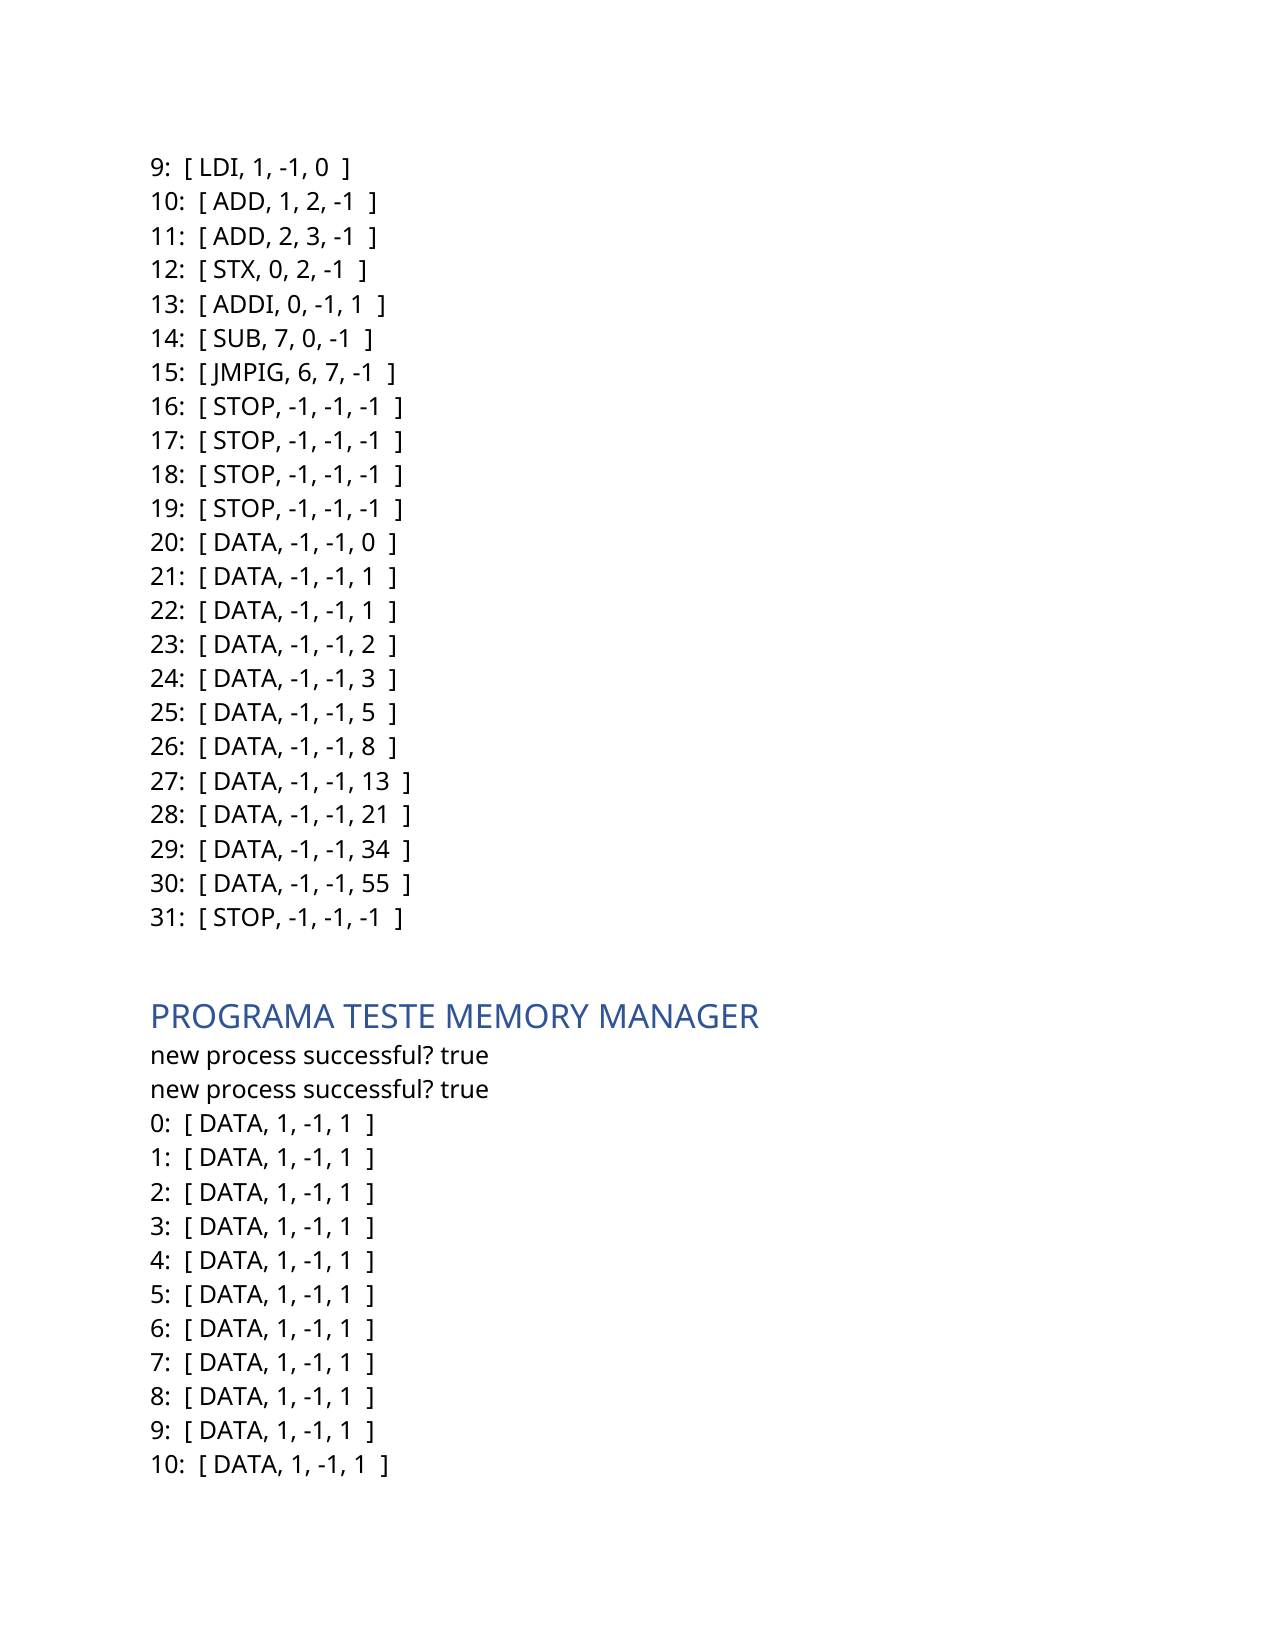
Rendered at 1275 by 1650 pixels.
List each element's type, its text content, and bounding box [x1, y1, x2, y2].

text 17: [ STOP, -1, -1, -1 ] [150, 422, 1125, 457]
text 9: [ DATA, 1, -1, 1 ] [150, 1413, 1125, 1447]
text new process successful? true [150, 1072, 1125, 1106]
text 14: [ SUB, 7, 0, -1 ] [150, 320, 1125, 354]
text 25: [ DATA, -1, -1, 5 ] [150, 695, 1125, 729]
text 10: [ ADD, 1, 2, -1 ] [150, 184, 1125, 218]
text 29: [ DATA, -1, -1, 34 ] [150, 831, 1125, 865]
text 8: [ DATA, 1, -1, 1 ] [150, 1378, 1125, 1413]
text 31: [ STOP, -1, -1, -1 ] [150, 899, 1125, 933]
text 11: [ ADD, 2, 3, -1 ] [150, 218, 1125, 252]
text 21: [ DATA, -1, -1, 1 ] [150, 559, 1125, 593]
text 28: [ DATA, -1, -1, 21 ] [150, 797, 1125, 831]
text 18: [ STOP, -1, -1, -1 ] [150, 457, 1125, 491]
text 9: [ LDI, 1, -1, 0 ] [150, 150, 1125, 184]
text 30: [ DATA, -1, -1, 55 ] [150, 865, 1125, 899]
text 16: [ STOP, -1, -1, -1 ] [150, 388, 1125, 422]
text 6: [ DATA, 1, -1, 1 ] [150, 1310, 1125, 1344]
subtitle PROGRAMA TESTE MEMORY MANAGER [150, 992, 1125, 1038]
text 22: [ DATA, -1, -1, 1 ] [150, 593, 1125, 627]
text 1: [ DATA, 1, -1, 1 ] [150, 1140, 1125, 1174]
text 12: [ STX, 0, 2, -1 ] [150, 252, 1125, 286]
text 7: [ DATA, 1, -1, 1 ] [150, 1344, 1125, 1378]
text 10: [ DATA, 1, -1, 1 ] [150, 1447, 1125, 1481]
text new process successful? true [150, 1038, 1125, 1072]
text 23: [ DATA, -1, -1, 2 ] [150, 627, 1125, 661]
text 3: [ DATA, 1, -1, 1 ] [150, 1208, 1125, 1242]
text 27: [ DATA, -1, -1, 13 ] [150, 763, 1125, 797]
text 13: [ ADDI, 0, -1, 1 ] [150, 286, 1125, 320]
text 24: [ DATA, -1, -1, 3 ] [150, 661, 1125, 695]
text 5: [ DATA, 1, -1, 1 ] [150, 1276, 1125, 1310]
text 15: [ JMPIG, 6, 7, -1 ] [150, 354, 1125, 388]
text 4: [ DATA, 1, -1, 1 ] [150, 1242, 1125, 1276]
text 20: [ DATA, -1, -1, 0 ] [150, 525, 1125, 559]
text 2: [ DATA, 1, -1, 1 ] [150, 1174, 1125, 1208]
text 26: [ DATA, -1, -1, 8 ] [150, 729, 1125, 763]
text 19: [ STOP, -1, -1, -1 ] [150, 491, 1125, 525]
text 0: [ DATA, 1, -1, 1 ] [150, 1106, 1125, 1140]
